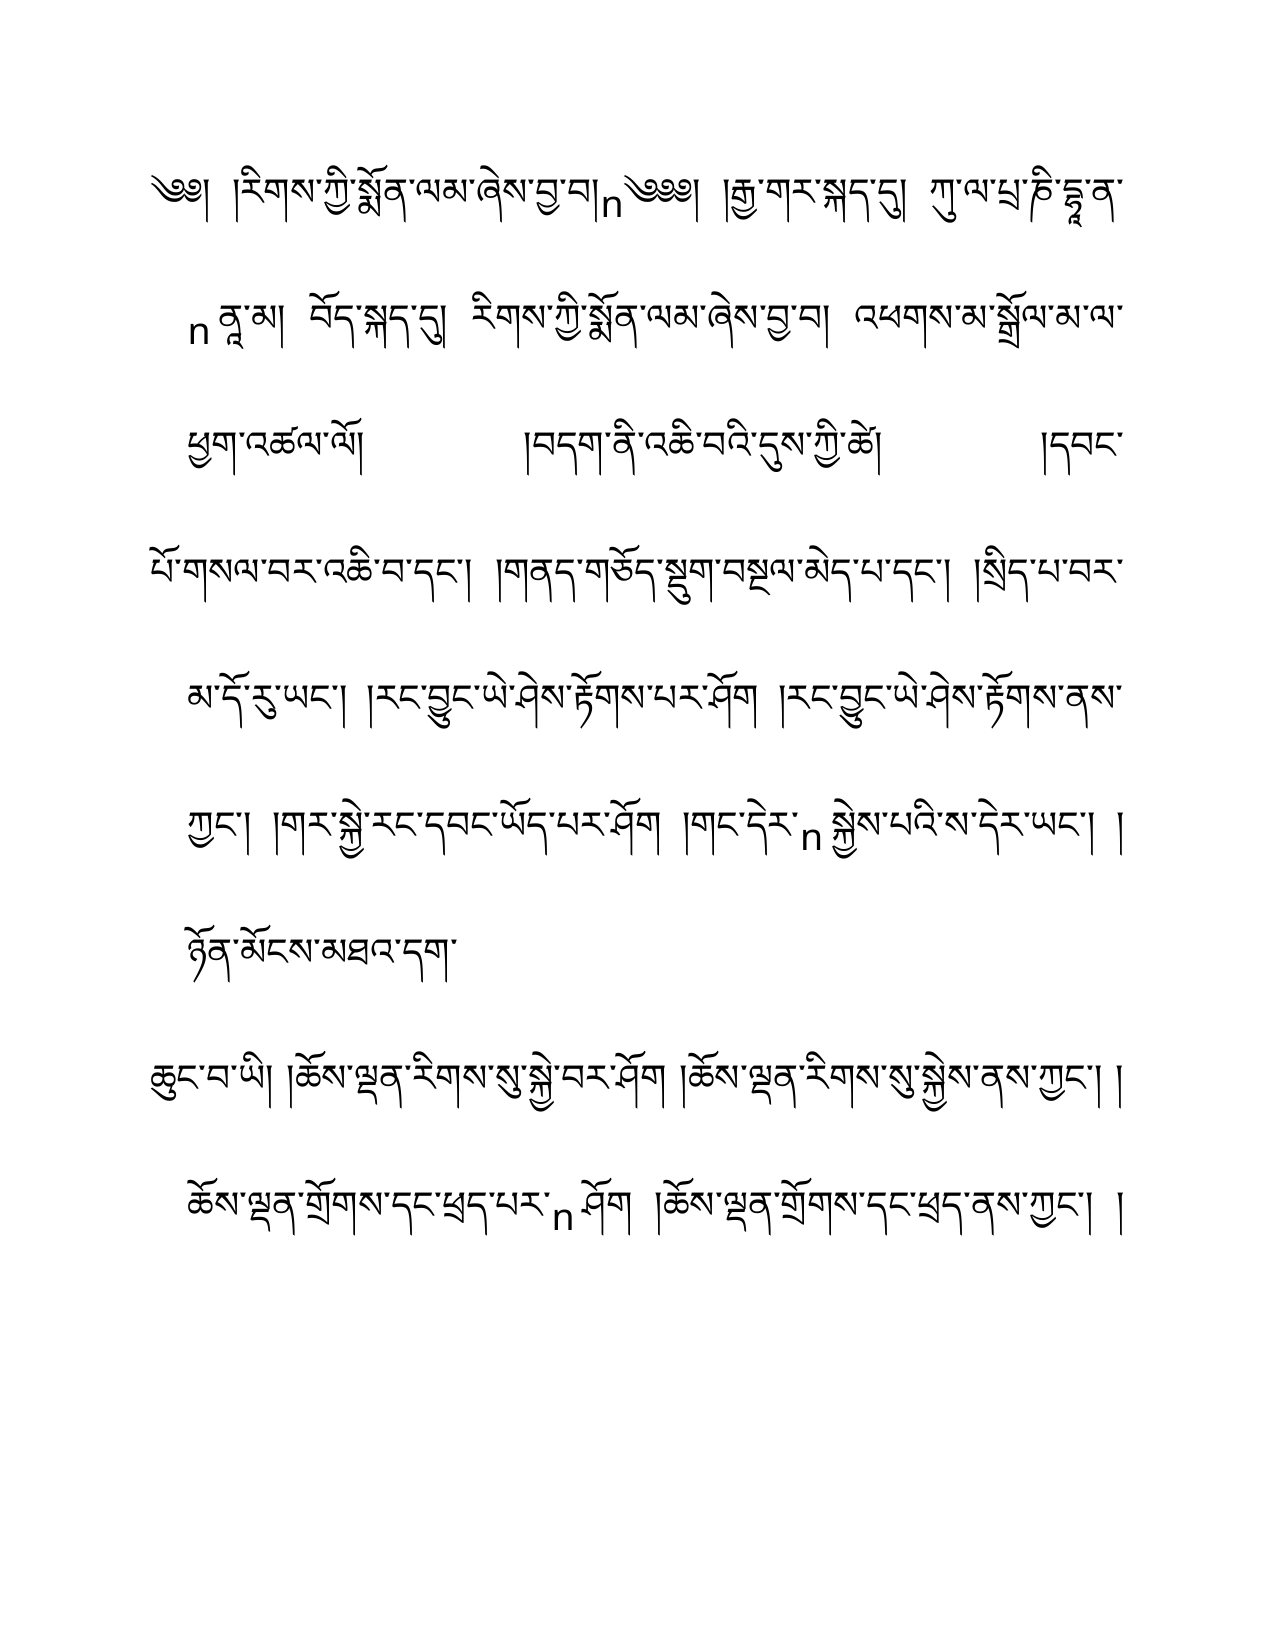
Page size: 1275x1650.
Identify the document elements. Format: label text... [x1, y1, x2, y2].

text ༄༅། །རིགས་ཀྱི་སྨོན་ལམ་ཞེས་བྱ་བ།n༄༅༅། །རྒྱ་གར་སྐད་དུ། ཀུ་ལ་པྲ་ཎི་དྷཱ་ན་nནཱ་མ། བོད་སྐད་དུ། རིགས་ཀྱི་སྨོན་ལམ་ཞེས་བྱ་བ། འཕགས་མ་སྒྲོལ་མ་ལ་ཕྱག་འཚལ་ལོ། །བདག་ནི་འཆི་བའི་དུས་ཀྱི་ཚེ། །དབང་ [150, 150, 1125, 509]
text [150, 1037, 1125, 1269]
text པོ་གསལ་བར་འཆི་བ་དང་། །གནད་གཅོད་སྡུག་བསྔལ་མེད་པ་དང་། །སྲིད་པ་བར་མ་དོ་རུ་ཡང་། །རང་བྱུང་ཡེ་ཤེས་རྟོགས་པར་ཤོག །རང་བྱུང་ཡེ་ཤེས་རྟོགས་ནས་ཀྱང་། །གར་སྐྱེ་རང་དབང་ཡོད་པར་ཤོག །གང་དེར་nསྐྱེས་པའི་ས་དེར་ཡང་། །ཉོན་མོངས་མཐའ་དག་ [150, 530, 1125, 1016]
